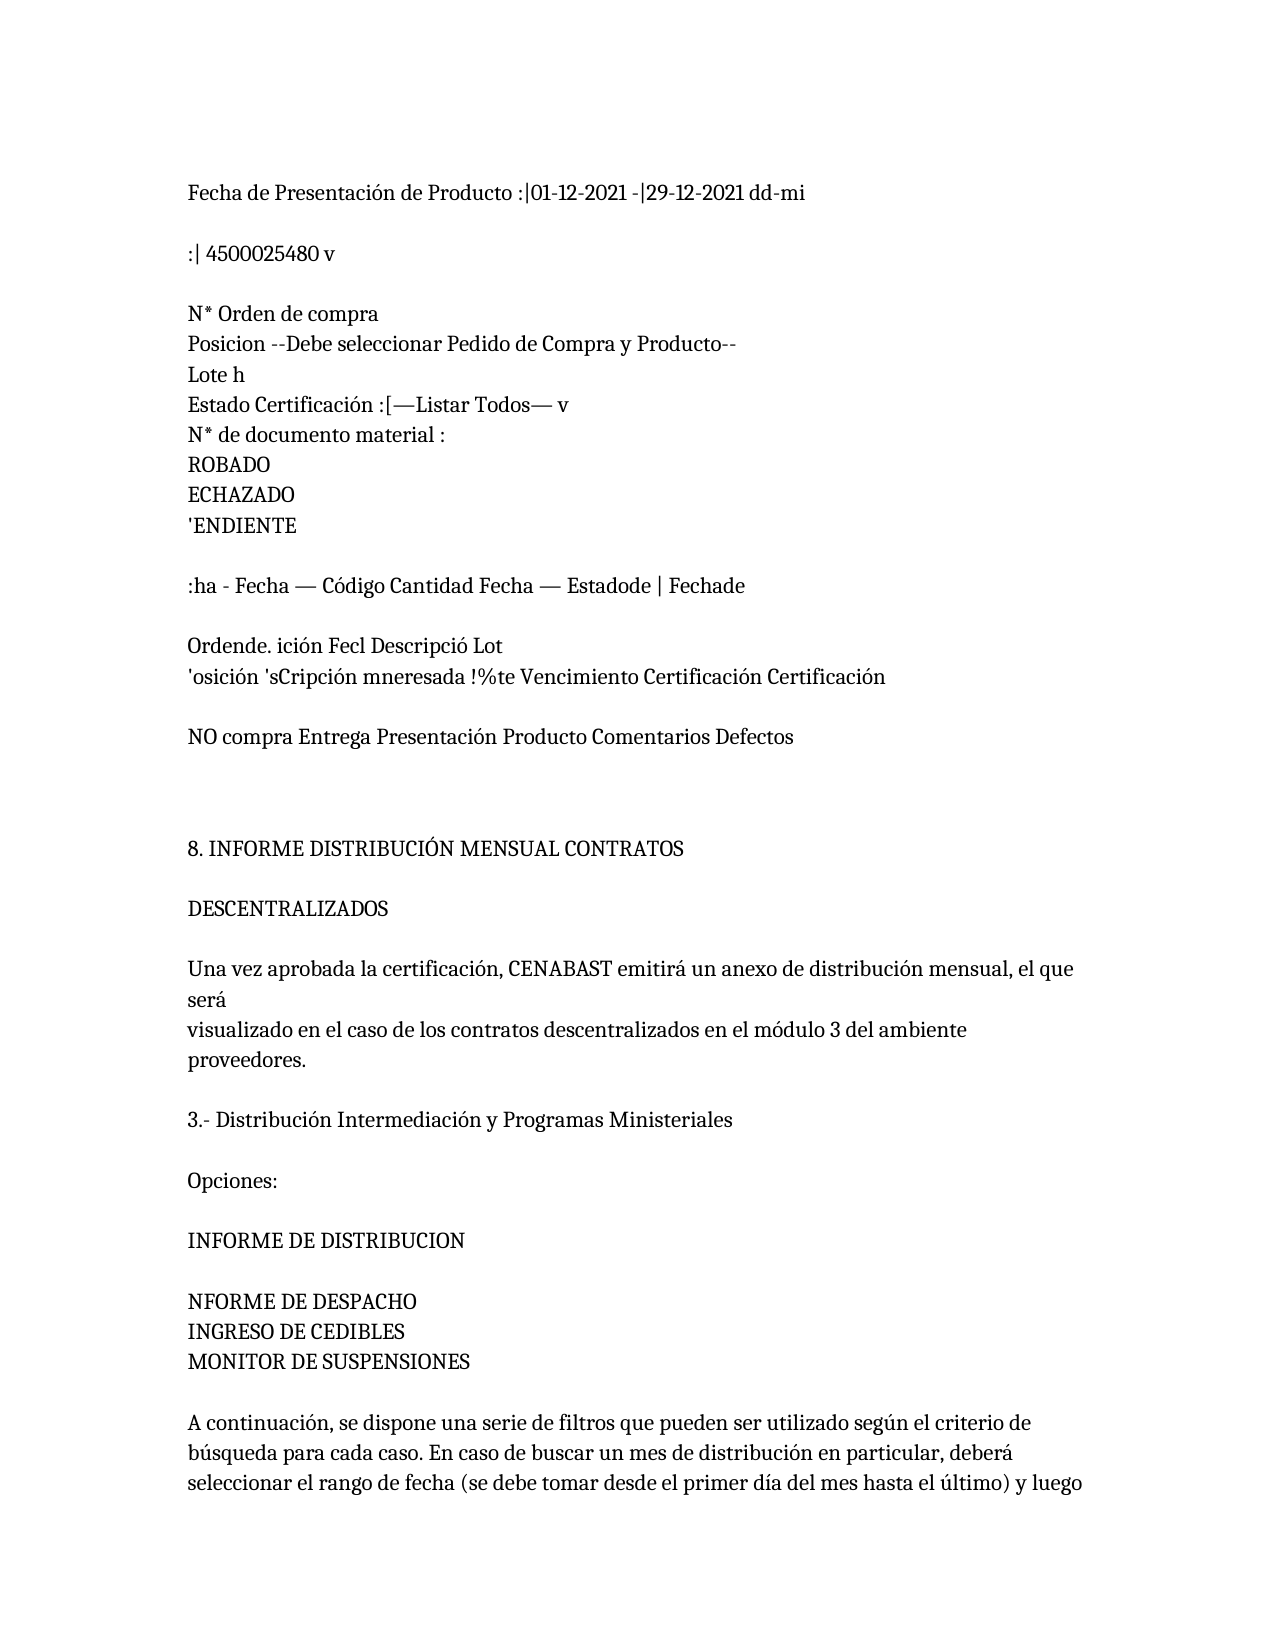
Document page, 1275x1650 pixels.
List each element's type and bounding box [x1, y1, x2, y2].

text [187, 150, 1087, 811]
text [187, 835, 1087, 1496]
